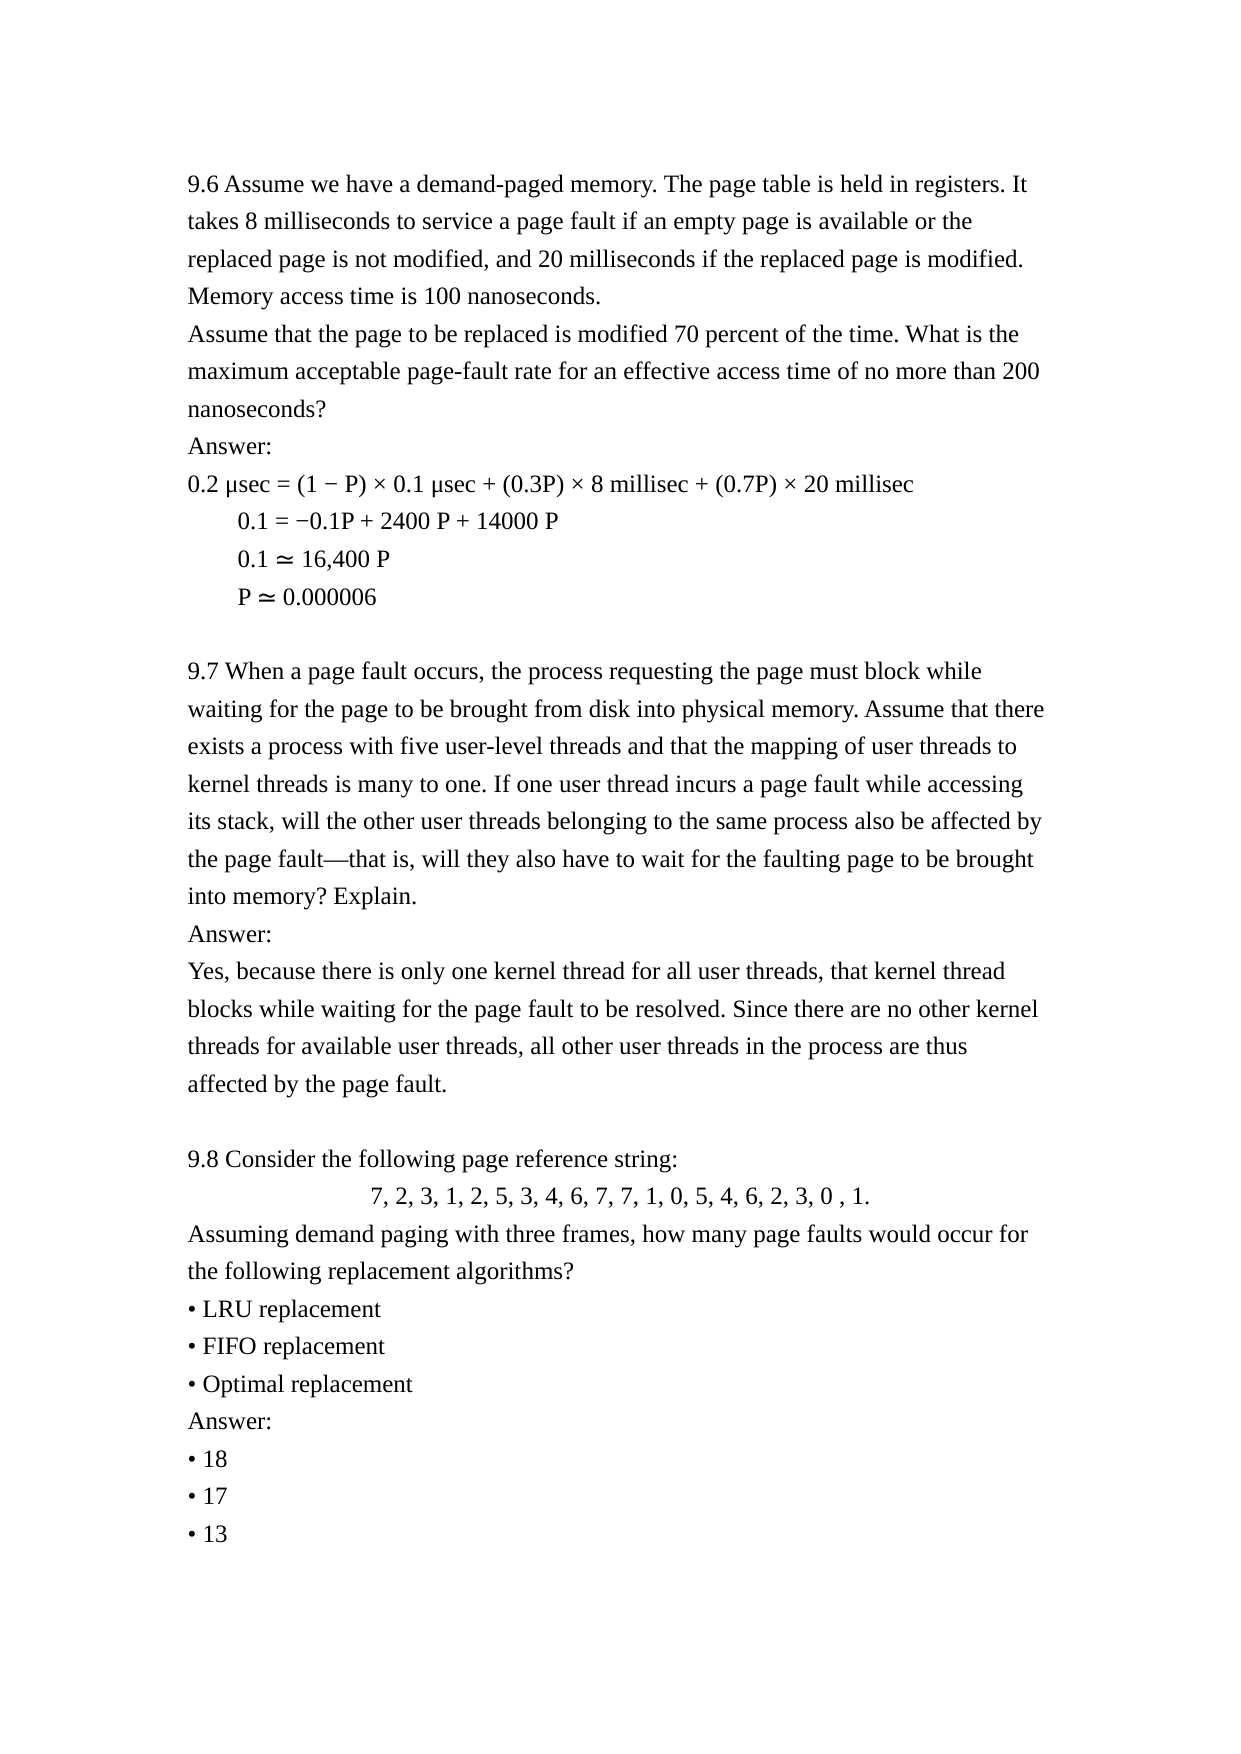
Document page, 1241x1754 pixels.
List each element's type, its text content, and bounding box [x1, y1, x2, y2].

text • Optimal replacement [187, 1364, 1053, 1402]
text Answer: [187, 427, 1053, 464]
text P ≃ 0.000006 [187, 577, 1053, 614]
text Yes, because there is only one kernel thread for all user threads, that kernel thread blocks while waiting for the page fault to be resolved. Since there are no other kernel threads for available user threads, all other user threads in the process are thus affected by the page fault. [187, 952, 1053, 1102]
text • FIFO replacement [187, 1327, 1053, 1364]
text 9.8 Consider the following page reference string: [187, 1139, 1053, 1177]
text • 13 [187, 1514, 1053, 1552]
text Answer: [187, 1402, 1053, 1439]
text • 17 [187, 1477, 1053, 1514]
text Answer: [187, 914, 1053, 952]
text 0.1 = −0.1P + 2400 P + 14000 P [187, 502, 1053, 539]
text 9.6 Assume we have a demand-paged memory. The page table is held in registers. It takes 8 milliseconds to service a page fault if an empty page is available or the replaced page is not modified, and 20 milliseconds if the replaced page is modified. Memory access time is 100 nanoseconds. [187, 164, 1053, 314]
text • LRU replacement [187, 1289, 1053, 1327]
text 7, 2, 3, 1, 2, 5, 3, 4, 6, 7, 7, 1, 0, 5, 4, 6, 2, 3, 0 , 1. [187, 1177, 1053, 1214]
text 0.1 ≃ 16,400 P [187, 539, 1053, 577]
text 9.7 When a page fault occurs, the process requesting the page must block while waiting for the page to be brought from disk into physical memory. Assume that there exists a process with five user-level threads and that the mapping of user threads to kernel threads is many to one. If one user thread incurs a page fault while accessing its stack, will the other user threads belonging to the same process also be affected by the page fault—that is, will they also have to wait for the faulting page to be brought into memory? Explain. [187, 652, 1053, 914]
text Assume that the page to be replaced is modified 70 percent of the time. What is the maximum acceptable page-fault rate for an effective access time of no more than 200 nanoseconds? [187, 314, 1053, 427]
text • 18 [187, 1439, 1053, 1477]
text 0.2 μsec = (1 − P) × 0.1 μsec + (0.3P) × 8 millisec + (0.7P) × 20 millisec [187, 464, 1053, 502]
text Assuming demand paging with three frames, how many page faults would occur for the following replacement algorithms? [187, 1214, 1053, 1289]
